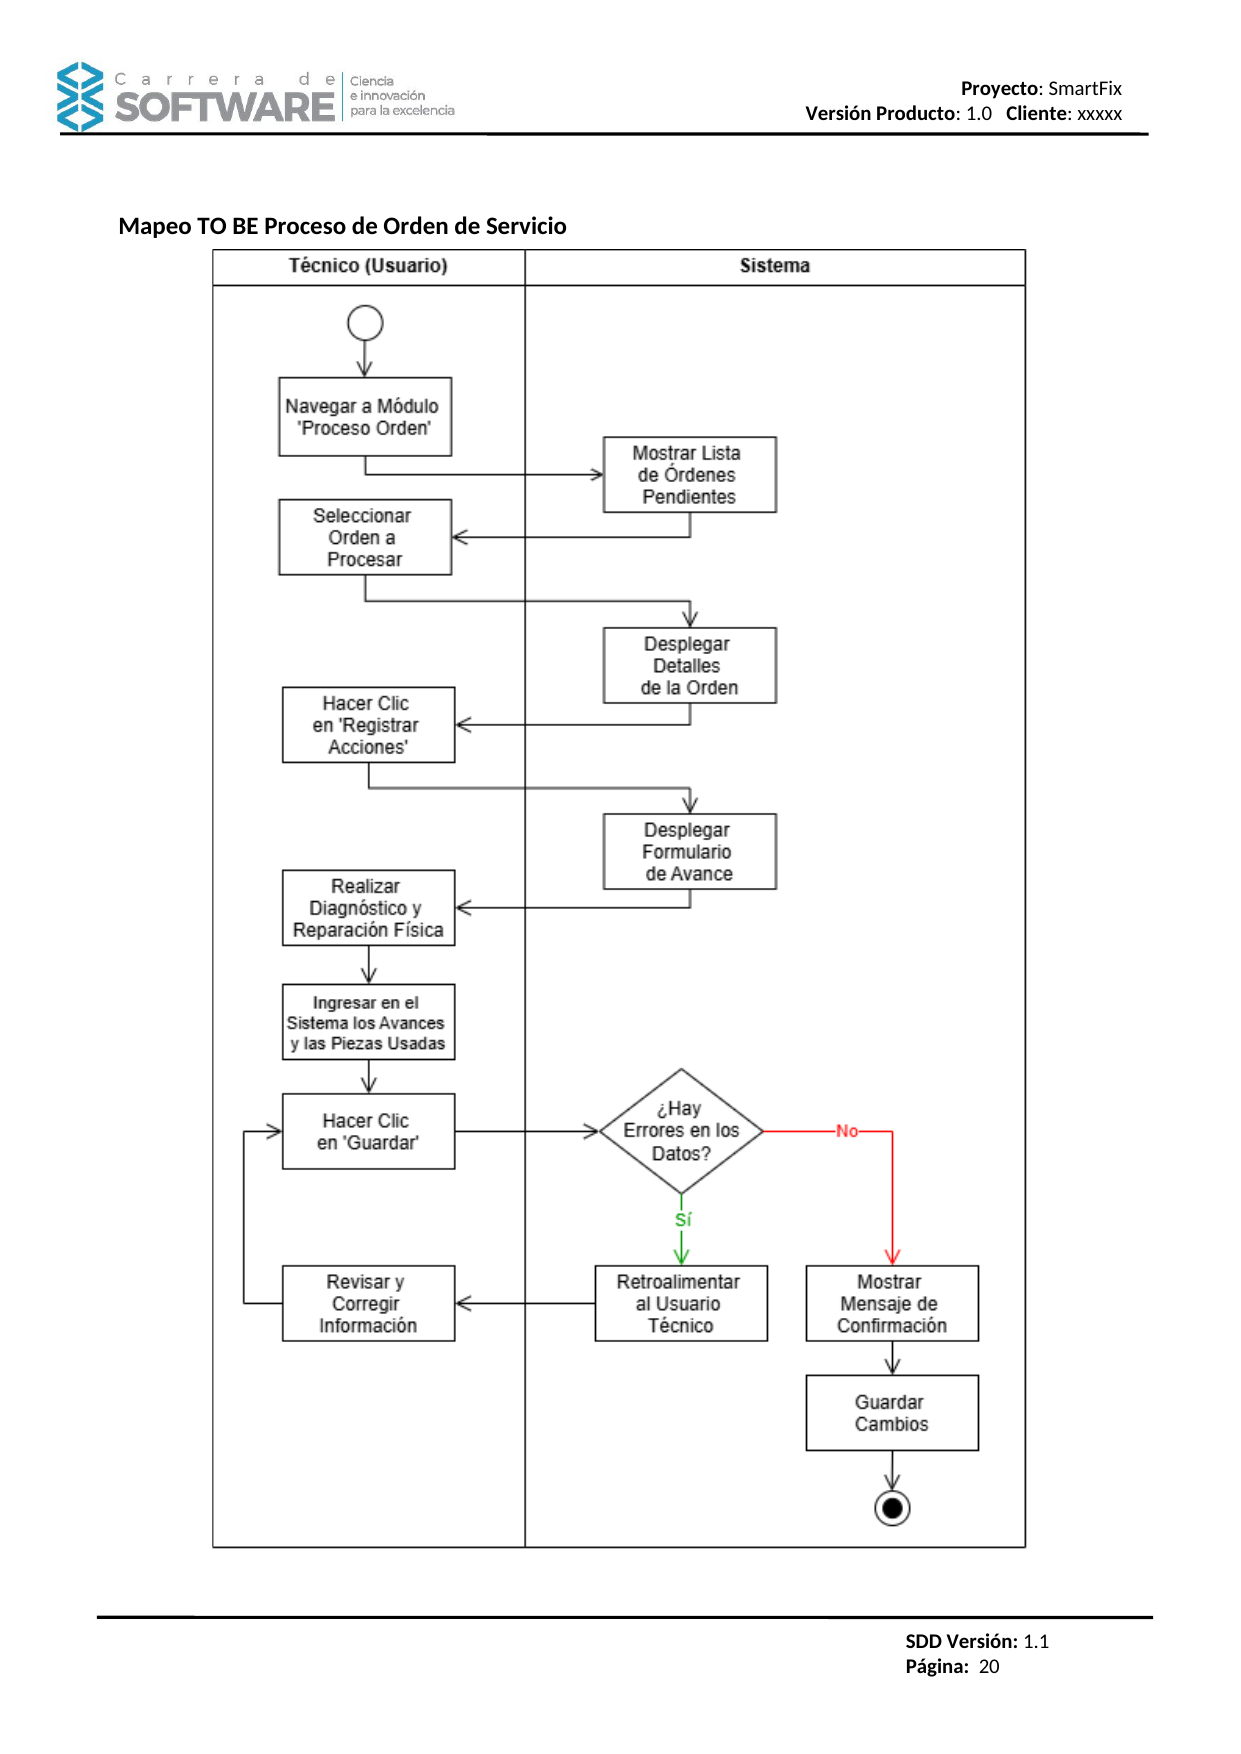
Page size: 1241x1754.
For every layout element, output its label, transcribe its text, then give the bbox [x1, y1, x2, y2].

picture [212, 249, 1028, 1550]
subtitle Mapeo TO BE Proceso de Orden de Servicio [118, 210, 1122, 241]
picture [46, 46, 461, 154]
